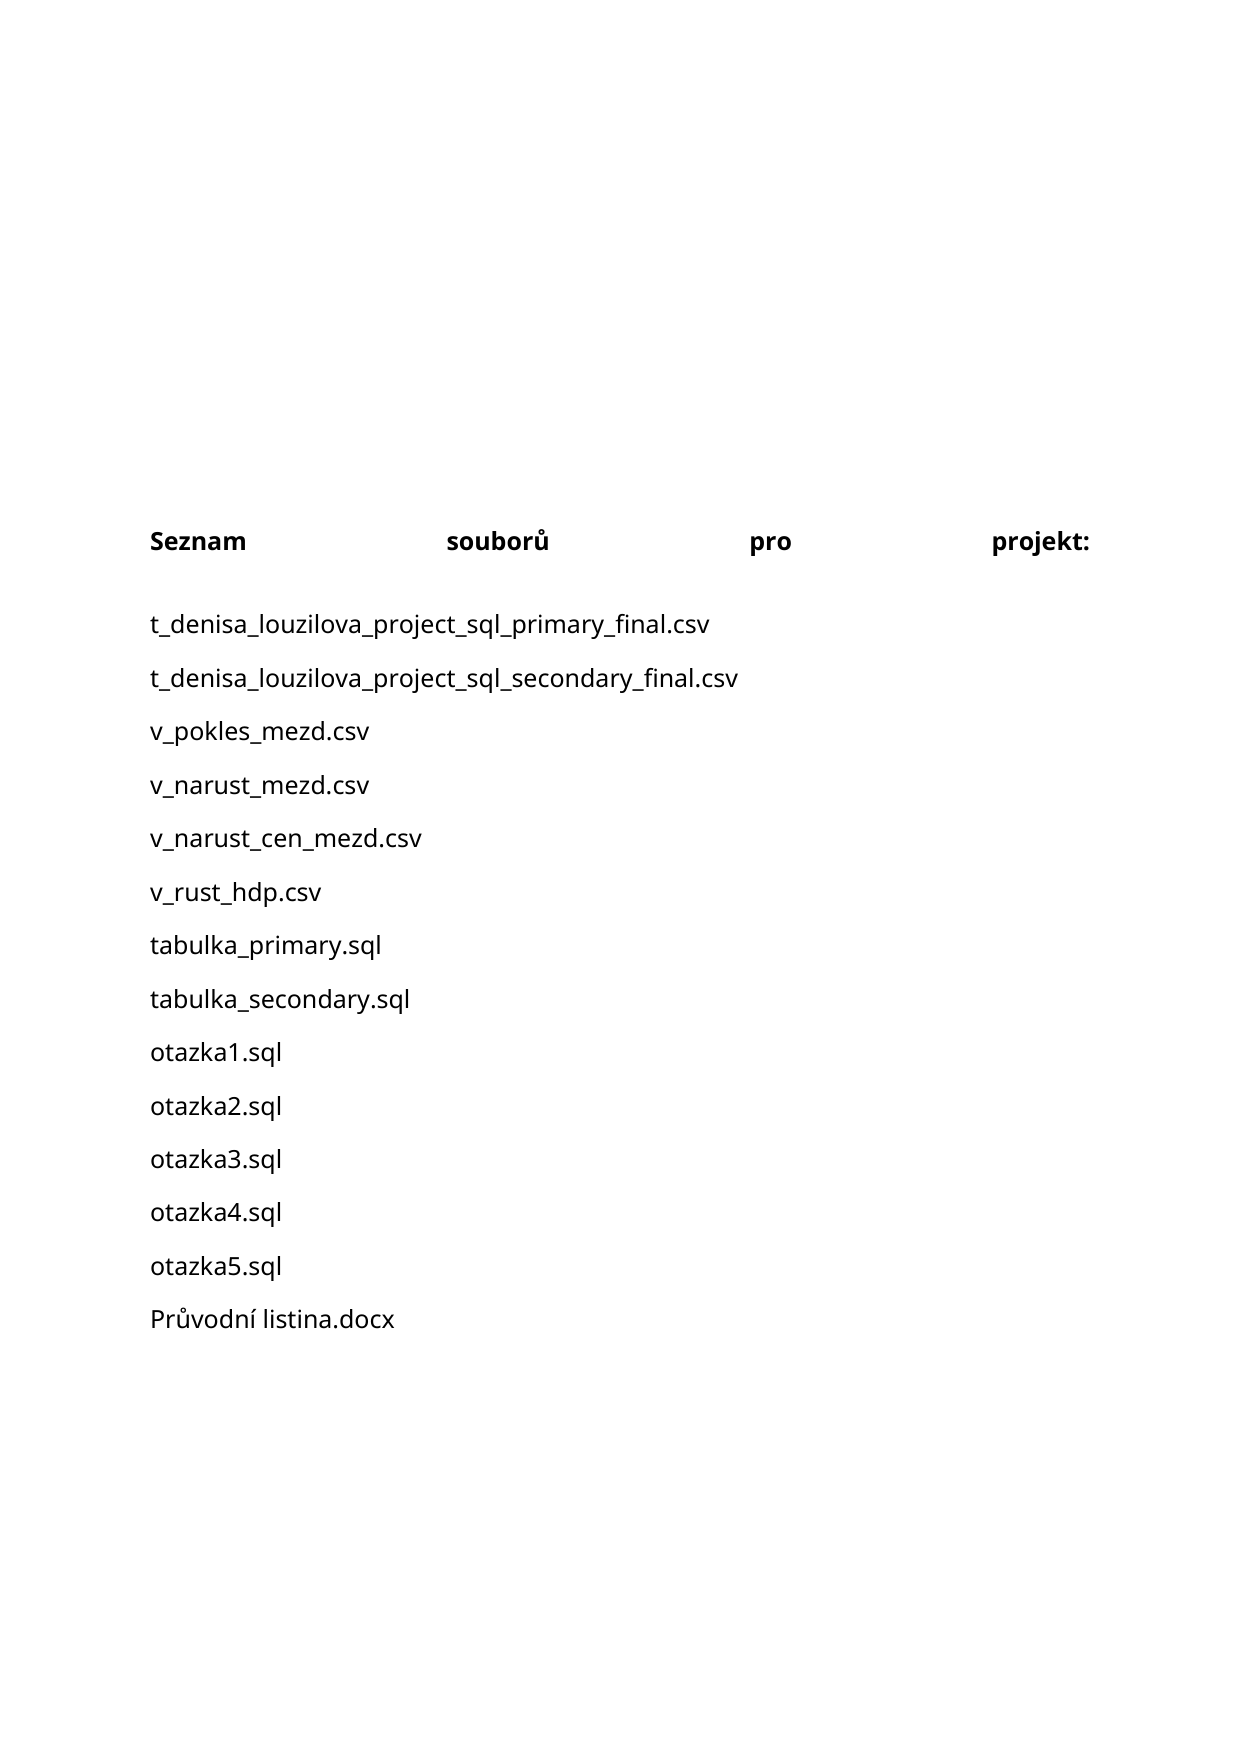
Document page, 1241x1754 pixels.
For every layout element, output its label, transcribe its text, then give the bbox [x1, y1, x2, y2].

text otazka4.sql [150, 1195, 1090, 1229]
text otazka1.sql [150, 1035, 1090, 1069]
text t_denisa_louzilova_project_sql_primary_final.csv [150, 607, 1090, 641]
text tabulka_secondary.sql [150, 981, 1090, 1015]
text v_narust_cen_mezd.csv [150, 821, 1090, 855]
text v_rust_hdp.csv [150, 874, 1090, 908]
text v_pokles_mezd.csv [150, 714, 1090, 748]
text Průvodní listina.docx [150, 1302, 1090, 1336]
text v_narust_mezd.csv [150, 767, 1090, 802]
text otazka3.sql [150, 1142, 1090, 1176]
text Seznam souborů pro projekt: [150, 524, 1090, 588]
text t_denisa_louzilova_project_sql_secondary_final.csv [150, 661, 1090, 695]
text otazka5.sql [150, 1248, 1090, 1282]
text otazka2.sql [150, 1088, 1090, 1122]
text tabulka_primary.sql [150, 928, 1090, 962]
